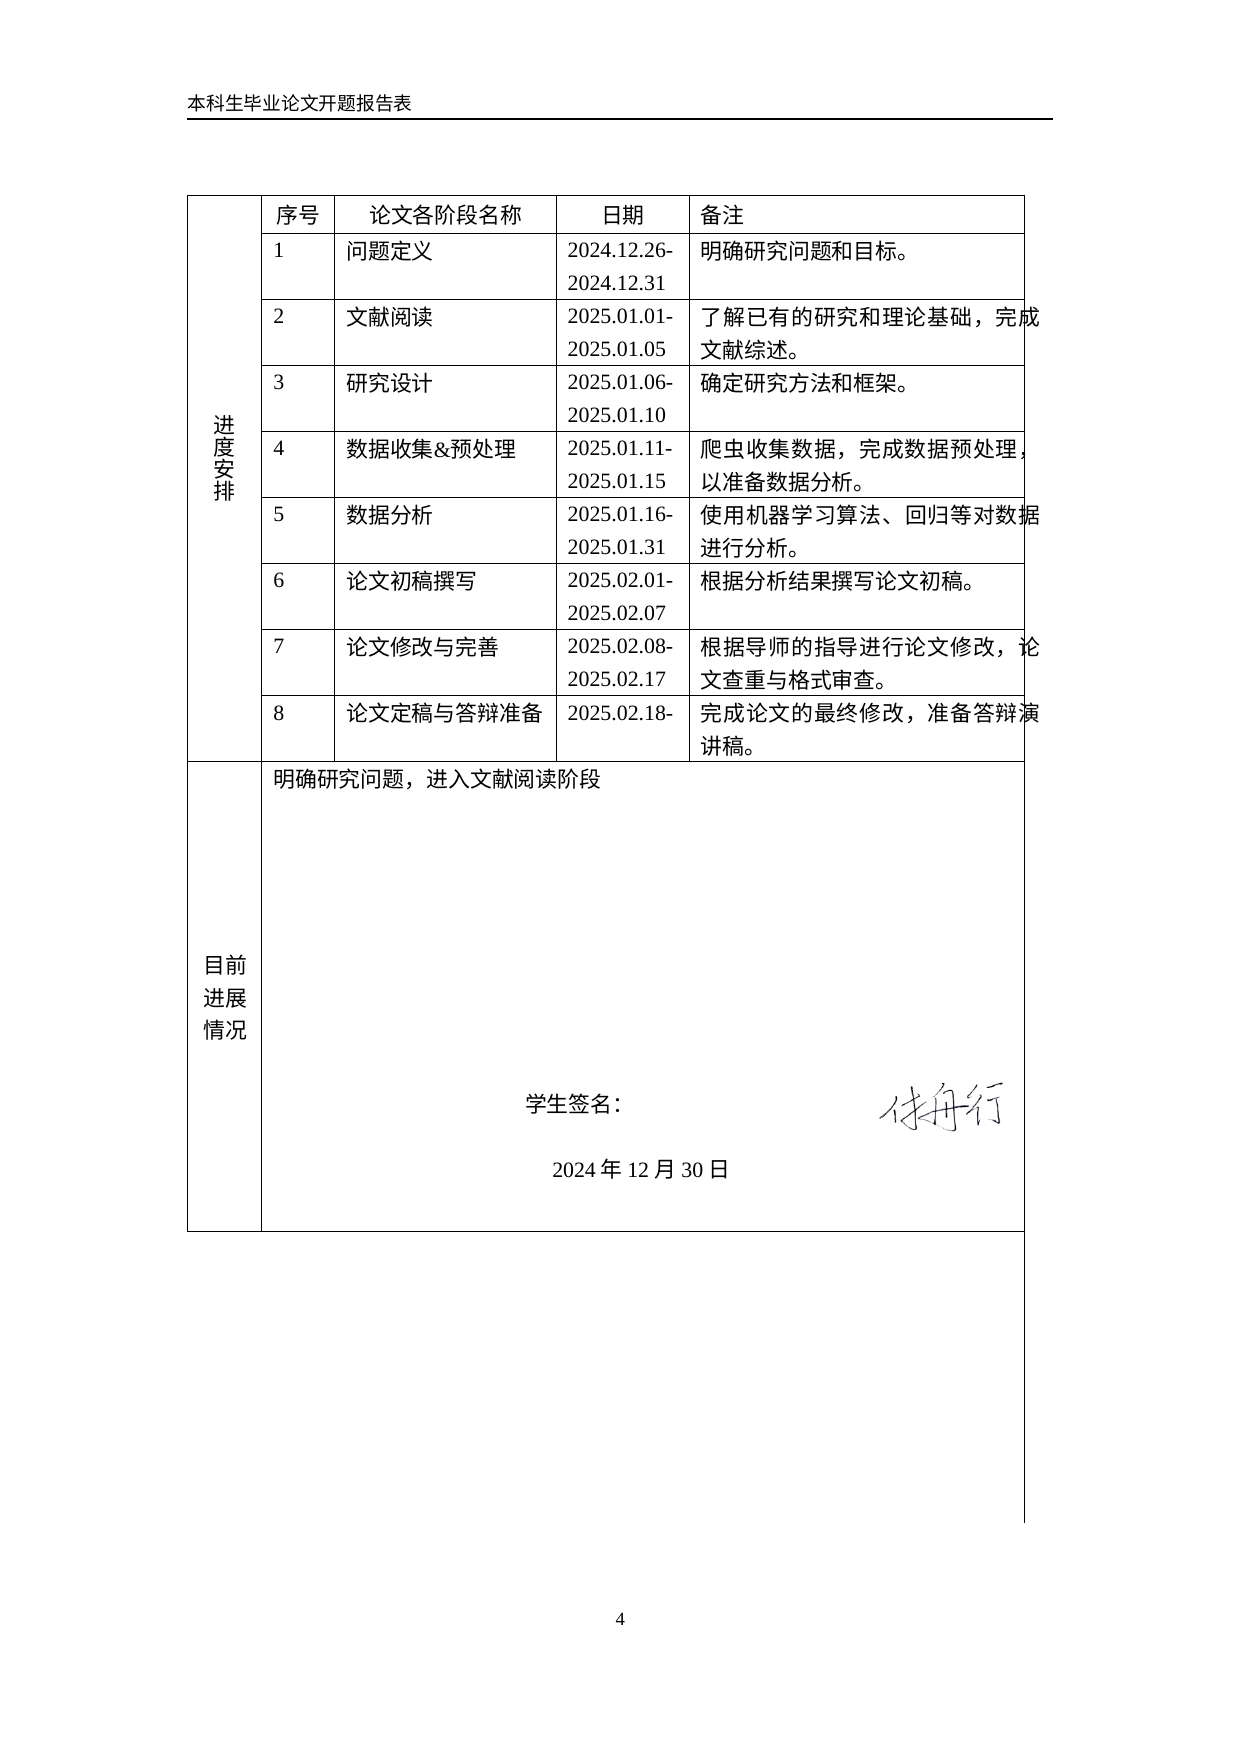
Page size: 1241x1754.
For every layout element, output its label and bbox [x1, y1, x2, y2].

table_header [176, 195, 1024, 1523]
picture [878, 1081, 1014, 1134]
